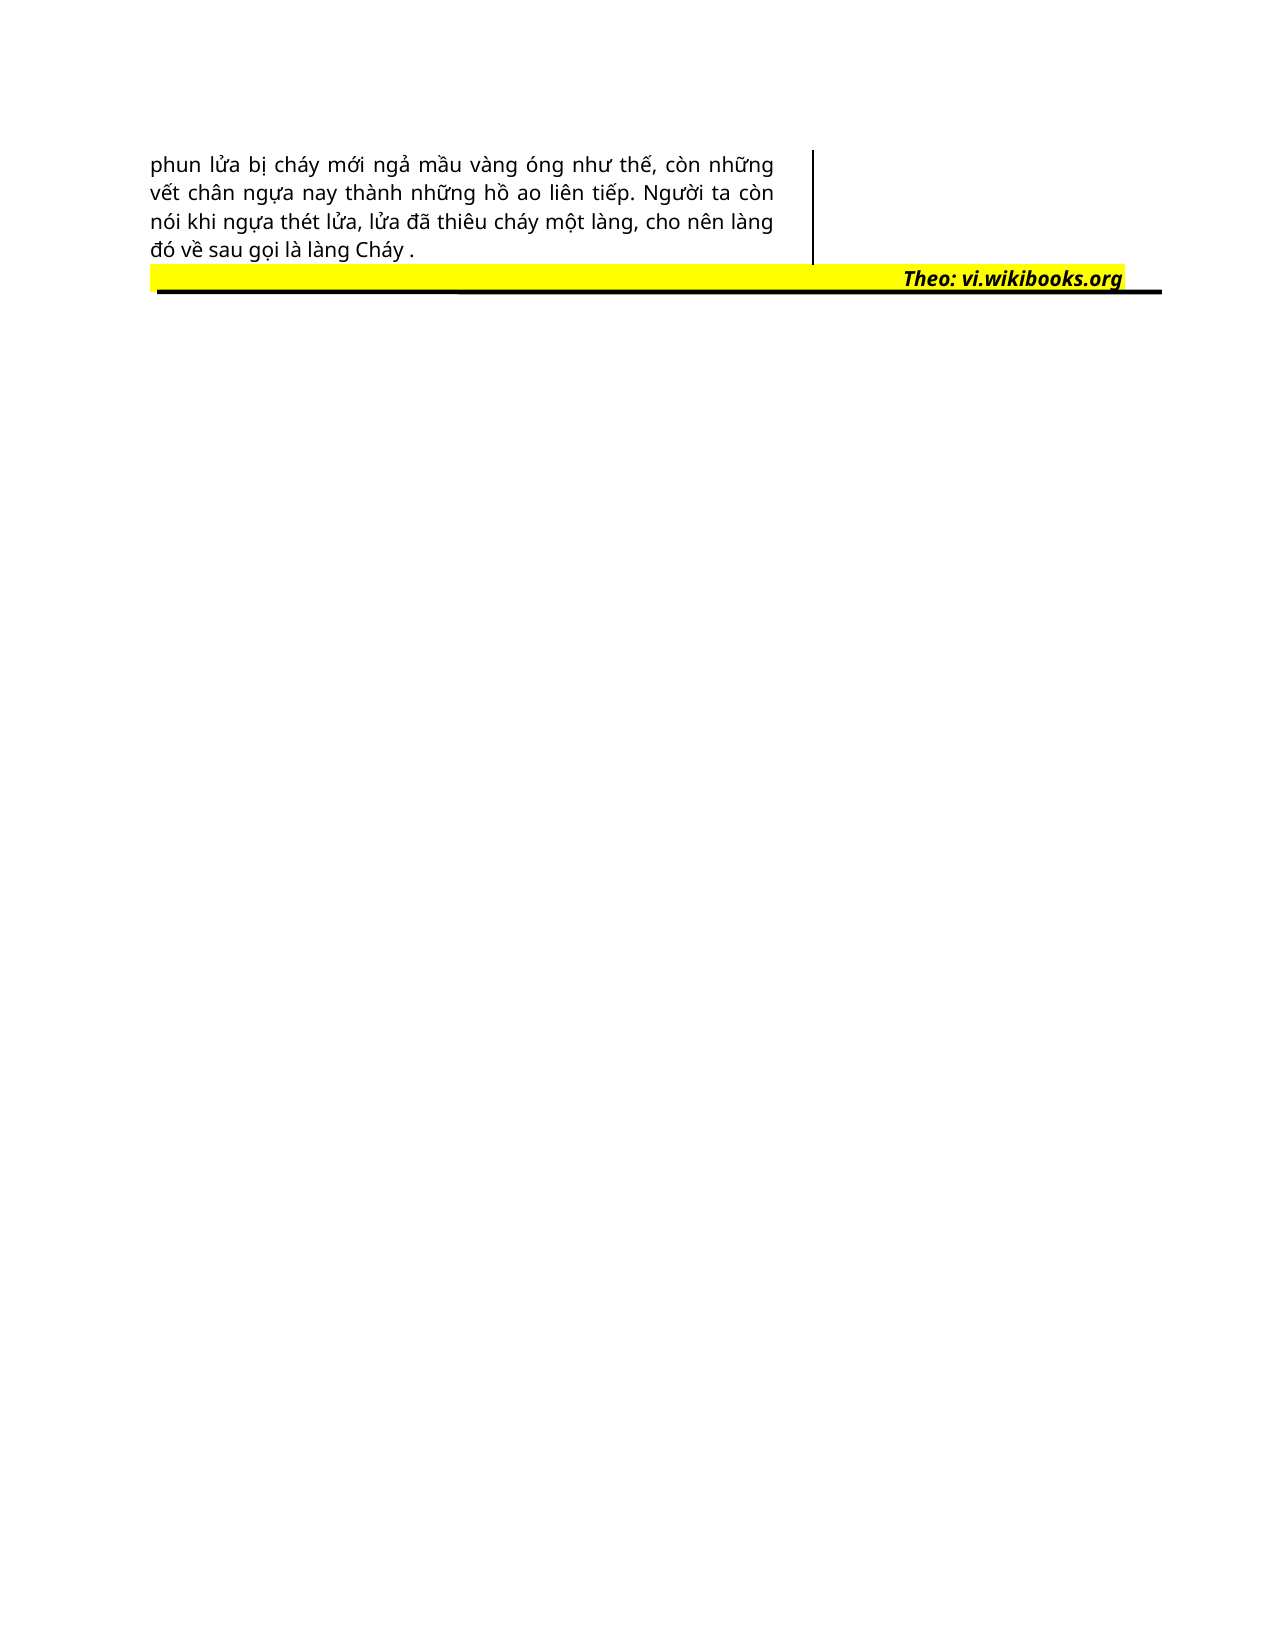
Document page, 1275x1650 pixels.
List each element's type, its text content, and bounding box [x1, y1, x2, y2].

text Theo: vi.wikibooks.org [150, 264, 1125, 292]
